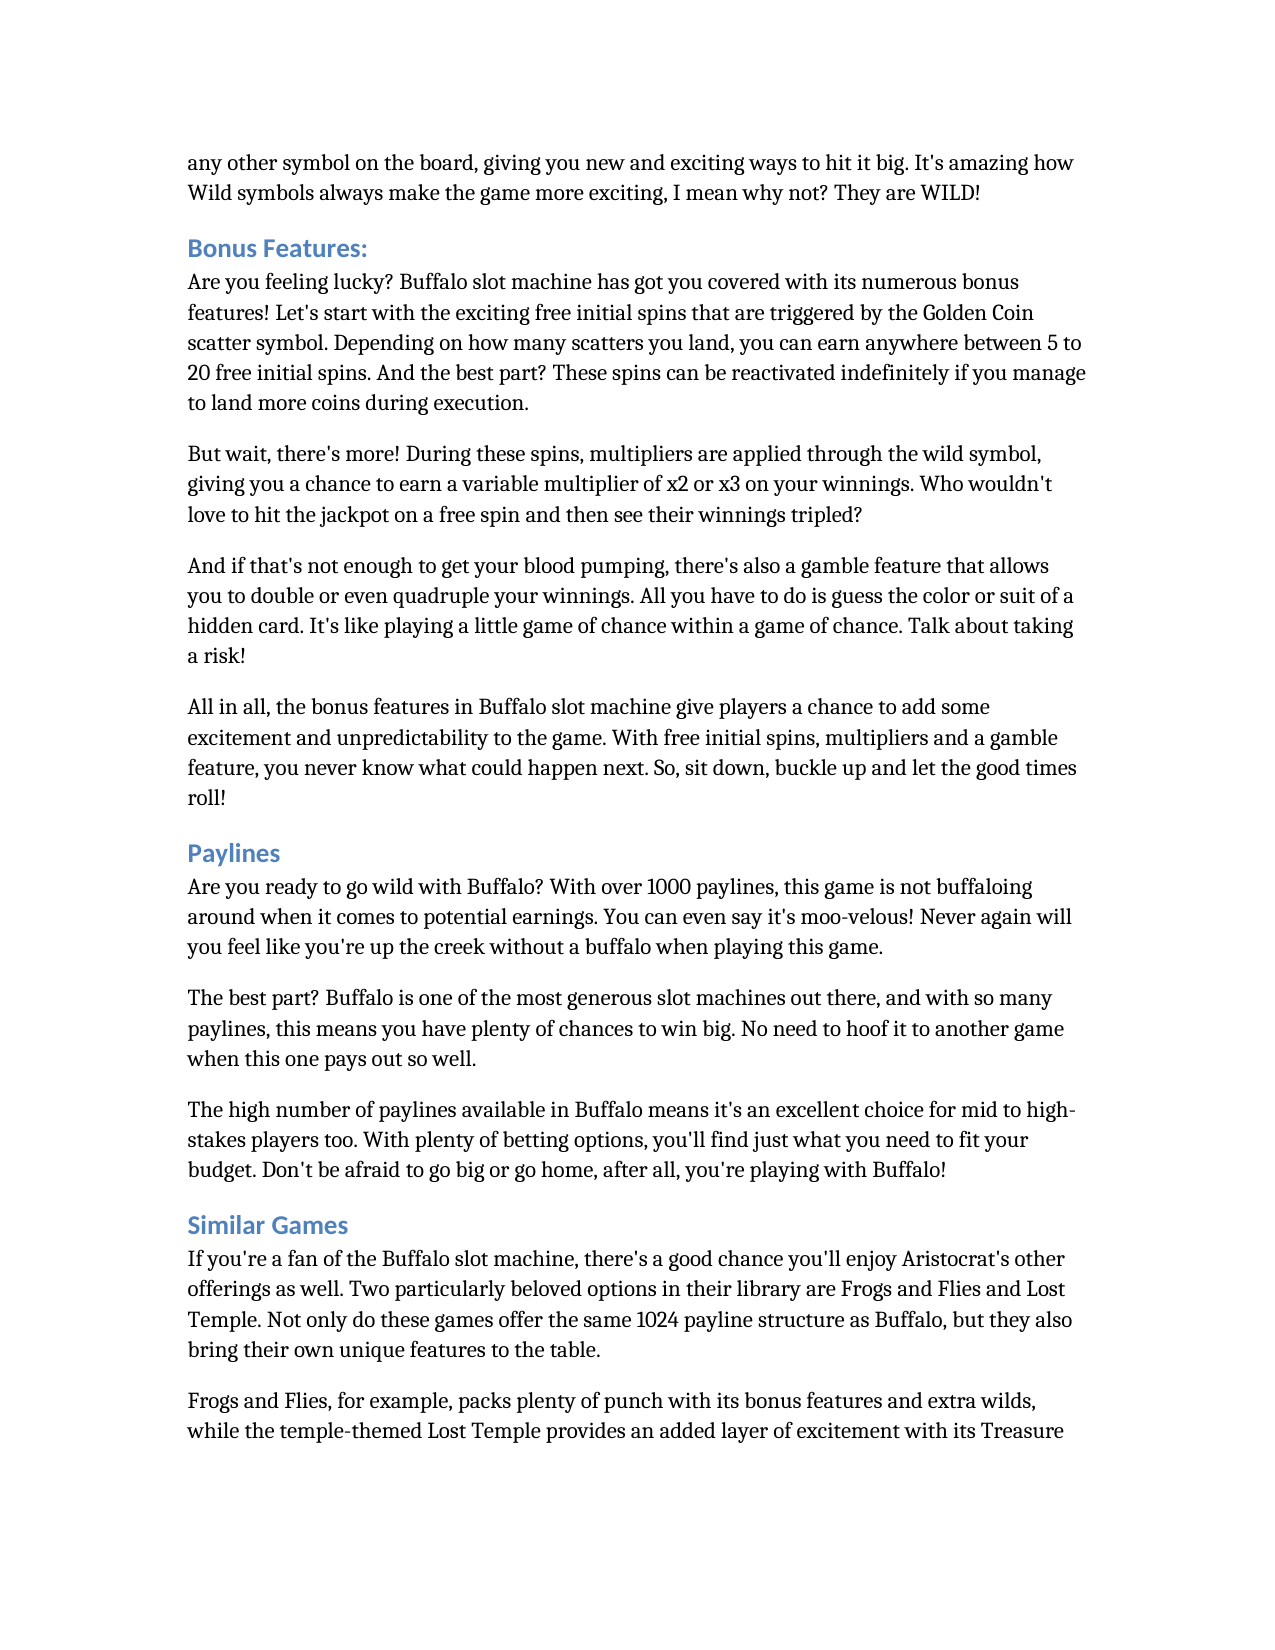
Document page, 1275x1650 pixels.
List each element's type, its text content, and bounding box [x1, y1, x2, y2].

text Are you feeling lucky? Buffalo slot machine has got you covered with its numerous bonus features! Let's start with the exciting free initial spins that are triggered by the Golden Coin scatter symbol. Depending on how many scatters you land, you can earn anywhere between 5 to 20 free initial spins. And the best part? These spins can be reactivated indefinitely if you manage to land more coins during execution. [187, 269, 1087, 416]
text But wait, there's more! During these spins, multipliers are applied through the wild symbol, giving you a chance to earn a variable multiplier of x2 or x3 on your winnings. Who wouldn't love to hit the jackpot on a free spin and then see their winnings tripled? [187, 441, 1087, 528]
text If you're a fan of the Buffalo slot machine, there's a good chance you'll enjoy Aristocrat's other offerings as well. Two particularly beloved options in their library are Frogs and Flies and Lost Temple. Not only do these games offer the same 1024 payline structure as Buffalo, but they also bring their own unique features to the table. [187, 1246, 1087, 1363]
subtitle Similar Games [187, 1208, 1087, 1241]
subtitle Bonus Features: [187, 231, 1087, 264]
subtitle Paylines [187, 836, 1087, 869]
text Are you ready to go wild with Buffalo? With over 1000 paylines, this game is not buffaloing around when it comes to potential earnings. You can even say it's moo-velous! Never again will you feel like you're up the creek without a buffalo when playing this game. [187, 874, 1087, 961]
text All in all, the bonus features in Buffalo slot machine give players a chance to add some excitement and unpredictability to the game. With free initial spins, multipliers and a gamble feature, you never know what could happen next. So, sit down, buckle up and let the good times roll! [187, 694, 1087, 811]
text The best part? Buffalo is one of the most generous slot machines out there, and with so many paylines, this means you have plenty of chances to win big. No need to hoof it to another game when this one pays out so well. [187, 985, 1087, 1072]
text And if that's not enough to get your blood pumping, there's also a gamble feature that allows you to double or even quadruple your winnings. All you have to do is guess the color or suit of a hidden card. It's like playing a little game of chance within a game of chance. Talk about taking a risk! [187, 552, 1087, 669]
text The high number of paylines available in Buffalo means it's an excellent choice for mid to high-stakes players too. With plenty of betting options, you'll find just what you need to fit your budget. Don't be afraid to go big or go home, after all, you're playing with Buffalo! [187, 1097, 1087, 1183]
